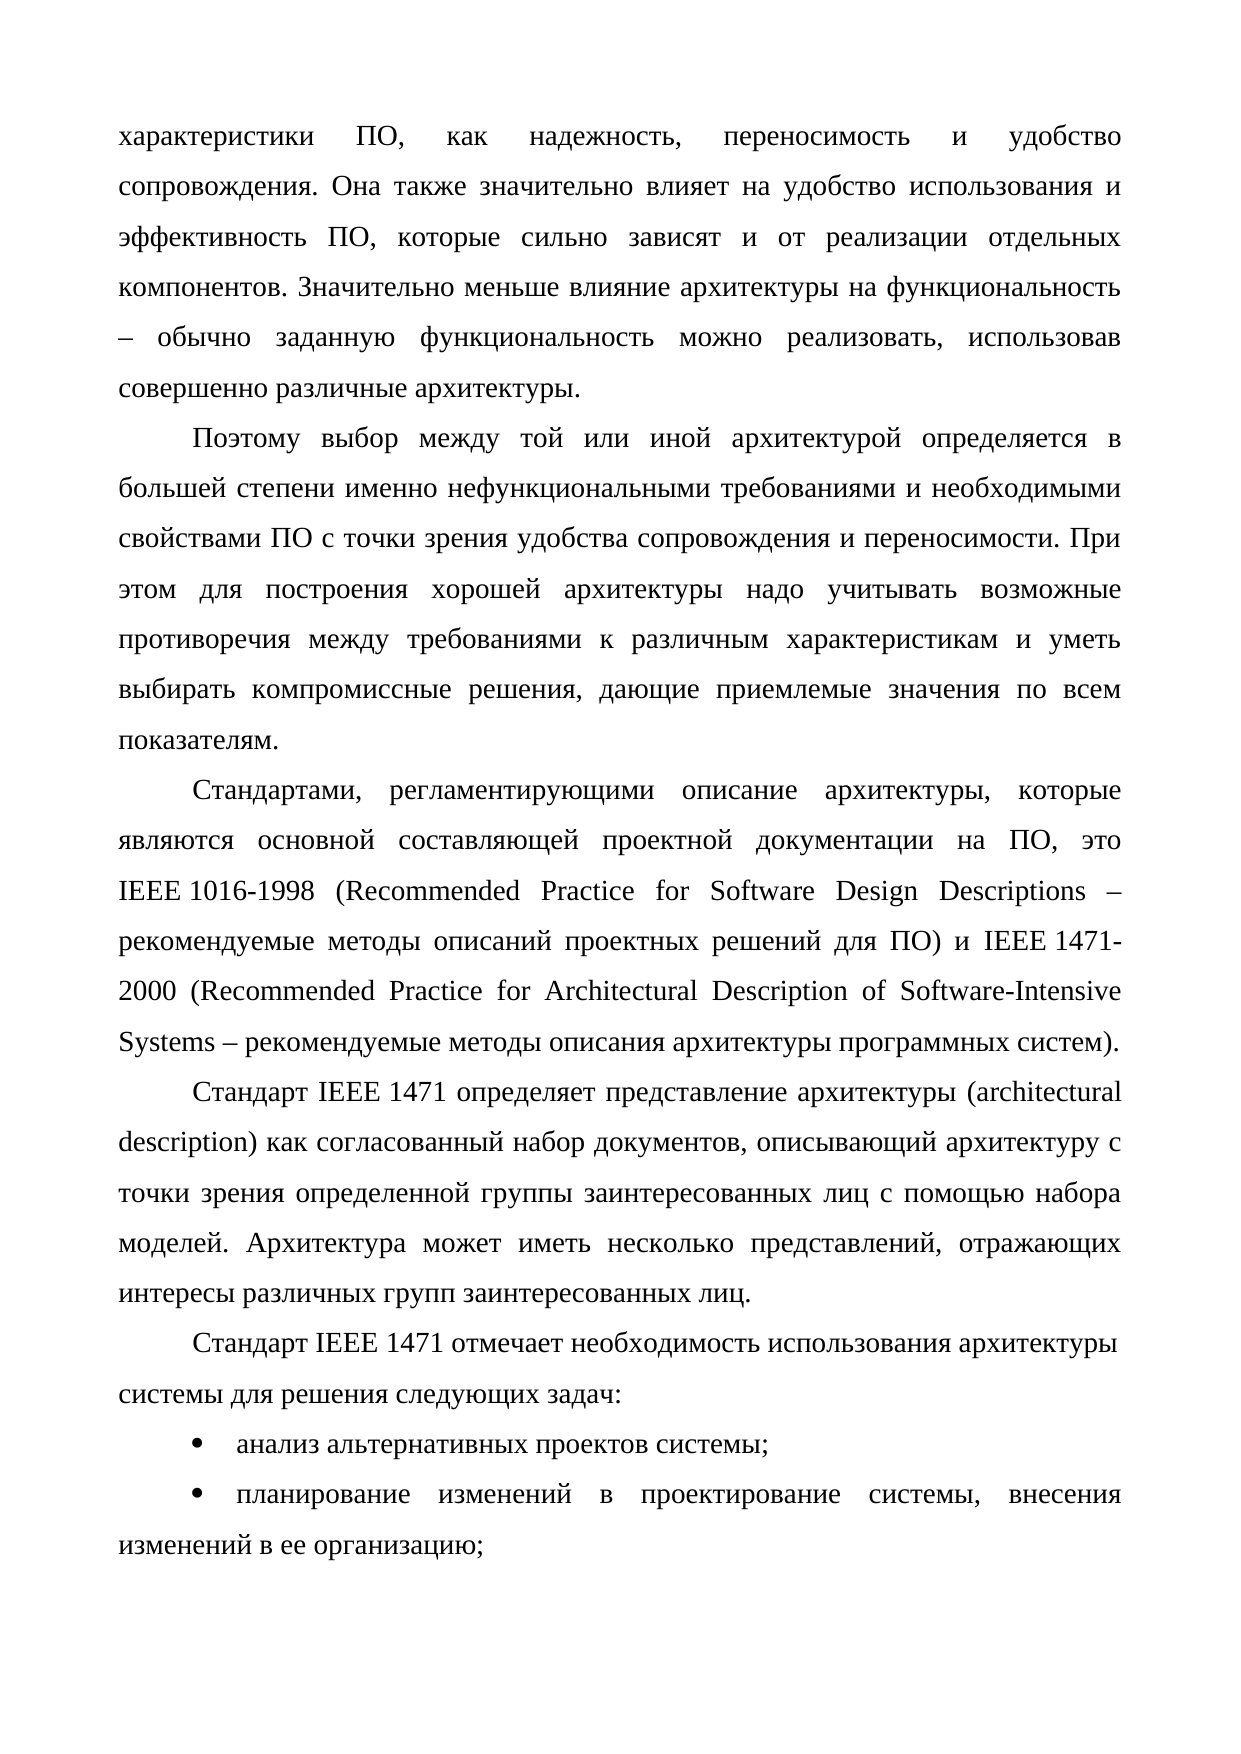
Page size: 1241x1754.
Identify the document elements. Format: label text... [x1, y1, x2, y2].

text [118, 118, 1122, 403]
text Стандарт IEEE 1471 определяет представление архитектуры (architectural description) как согласованный набор документов, описывающий архитектуру с точки зрения определенной группы заинтересованных лиц с помощью набора моделей. Архитектура может иметь несколько представлений, отражающих интересы различных групп заинтересованных лиц. [118, 1074, 1122, 1309]
list планирование изменений в проектирование системы, внесения изменений в ее организацию; [118, 1477, 1122, 1561]
text Стандартами, регламентирующими описание архитектуры, которые являются основной составляющей проектной документации на ПО, это IEEE 1016-1998 (Recommended Practice for Software Design Descriptions – рекомендуемые методы описаний проектных решений для ПО) и IEEE 1471-2000 (Recommended Practice for Architectural Description of Software-Intensive Systems – рекомендуемые методы описания архитектуры программных систем). [118, 772, 1122, 1057]
text Стандарт IEEE 1471 отмечает необходимость использования архитектуры системы для решения следующих задач: [118, 1326, 1122, 1409]
list анализ альтернативных проектов системы; [118, 1426, 1122, 1460]
text Поэтому выбор между той или иной архитектурой определяется в большей степени именно нефункциональными требованиями и необходимыми свойствами ПО с точки зрения удобства сопровождения и переносимости. При этом для построения хорошей архитектуры надо учитывать возможные противоречия между требованиями к различным характеристикам и уметь выбирать компромиссные решения, дающие приемлемые значения по всем показателям. [118, 420, 1122, 755]
